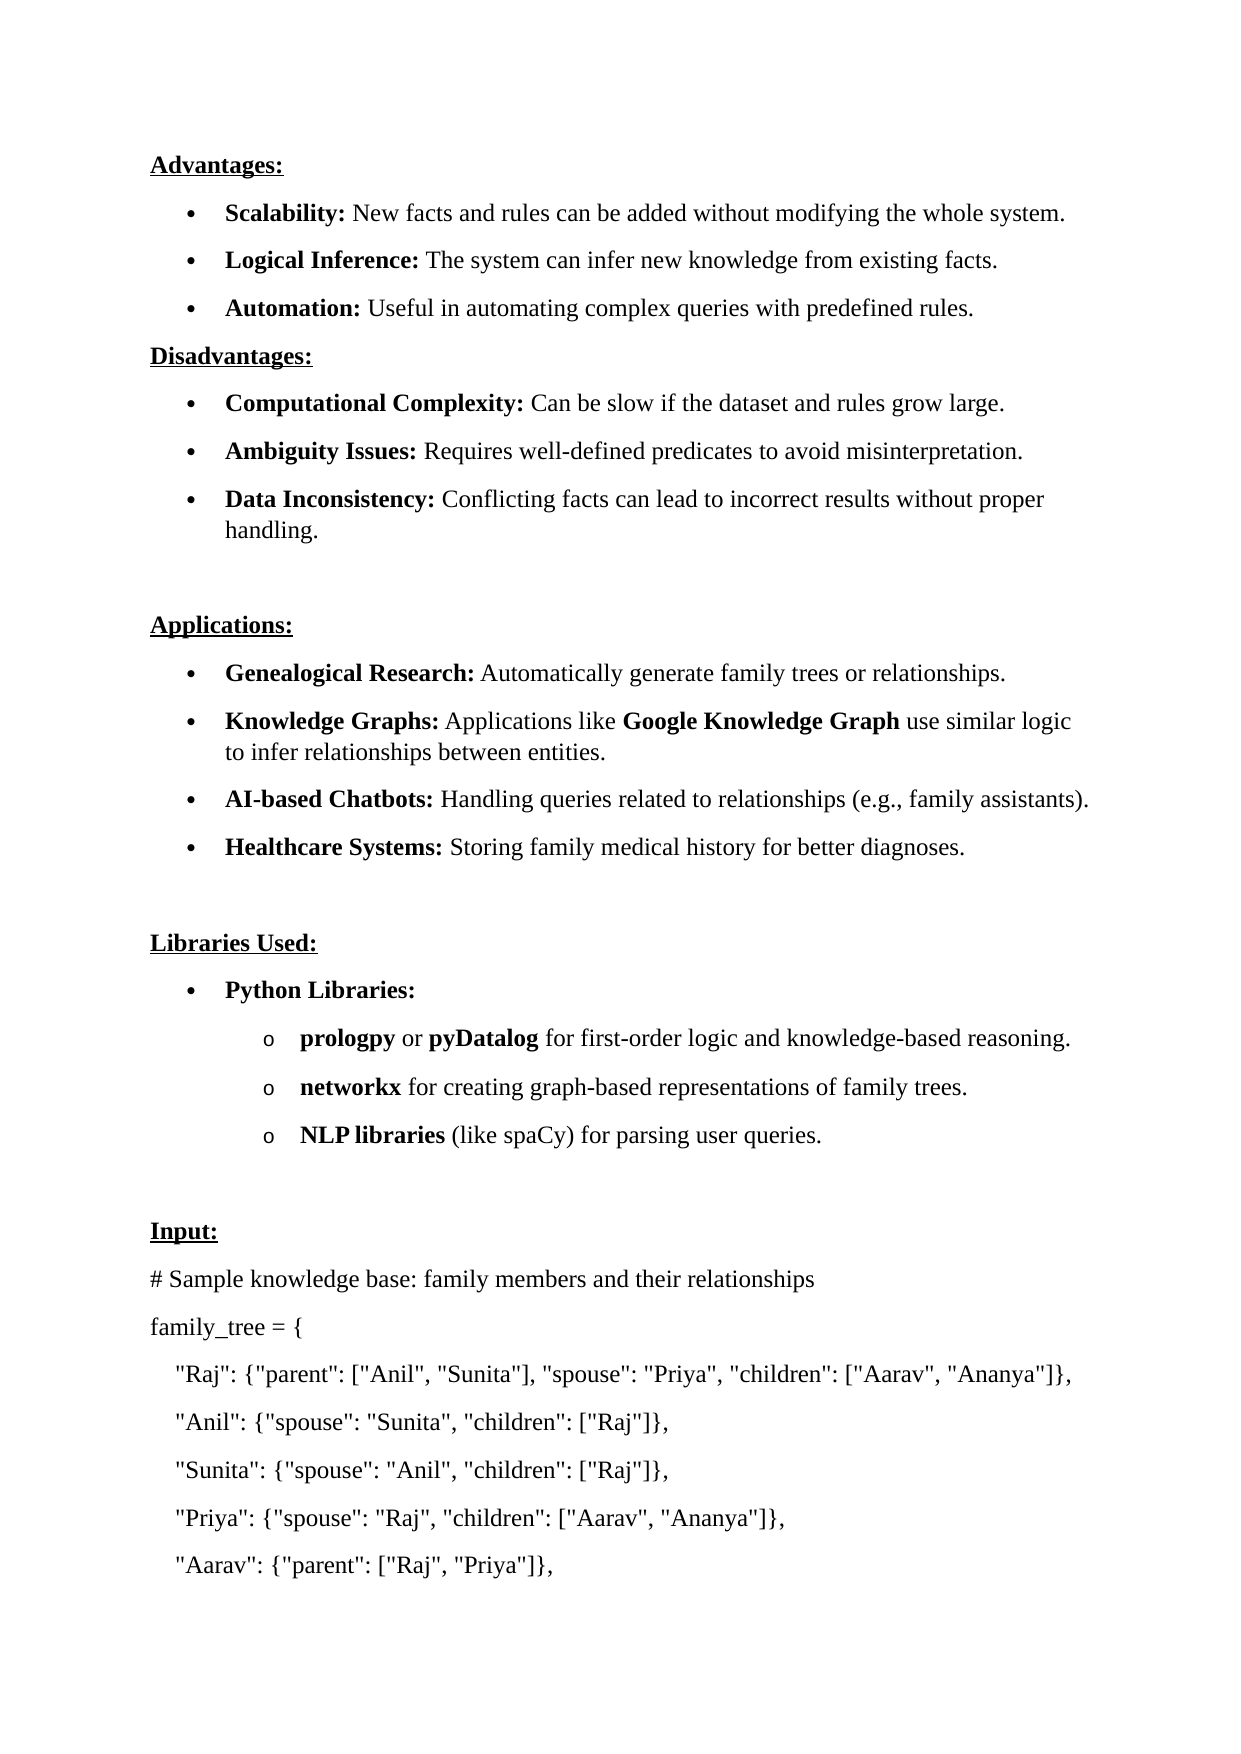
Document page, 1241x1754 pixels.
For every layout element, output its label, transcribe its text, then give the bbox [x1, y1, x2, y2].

text "Anil": {"spouse": "Sunita", "children": ["Raj"]}, [150, 1407, 1090, 1436]
text "Raj": {"parent": ["Anil", "Sunita"], "spouse": "Priya", "children": ["Aarav", "Ananya"]}, [150, 1359, 1090, 1388]
list Computational Complexity: Can be slow if the dataset and rules grow large. [187, 388, 1090, 417]
list Ambiguity Issues: Requires well-defined predicates to avoid misinterpretation. [187, 436, 1090, 465]
list AI-based Chatbots: Handling queries related to relationships (e.g., family assistants). [187, 784, 1090, 813]
list Data Inconsistency: Conflicting facts can lead to incorrect results without proper handling. [187, 484, 1090, 544]
text Input: [150, 1216, 1090, 1245]
text family_tree = { [150, 1312, 1090, 1341]
text "Priya": {"spouse": "Raj", "children": ["Aarav", "Ananya"]}, [150, 1503, 1090, 1531]
list NLP libraries (like spaCy) for parsing user queries. [262, 1120, 1090, 1150]
text Applications: [150, 610, 1090, 639]
text # Sample knowledge base: family members and their relationships [150, 1264, 1090, 1293]
list Knowledge Graphs: Applications like Google Knowledge Graph use similar logic to infer relationships between entities. [187, 706, 1090, 766]
list networkx for creating graph-based representations of family trees. [262, 1072, 1090, 1101]
list Scalability: New facts and rules can be added without modifying the whole system. [187, 198, 1090, 226]
list Healthcare Systems: Storing family medical history for better diagnoses. [187, 832, 1090, 861]
text "Sunita": {"spouse": "Anil", "children": ["Raj"]}, [150, 1455, 1090, 1484]
list Genealogical Research: Automatically generate family trees or relationships. [187, 658, 1090, 687]
list Automation: Useful in automating complex queries with predefined rules. [187, 293, 1090, 322]
text "Aarav": {"parent": ["Raj", "Priya"]}, [150, 1550, 1090, 1579]
text Advantages: [150, 150, 1090, 179]
text Disadvantages: [150, 341, 1090, 369]
text Libraries Used: [150, 928, 1090, 956]
list Python Libraries: [187, 975, 1090, 1004]
list Logical Inference: The system can infer new knowledge from existing facts. [187, 245, 1090, 274]
list prologpy or pyDatalog for first-order logic and knowledge-based reasoning. [262, 1023, 1090, 1053]
